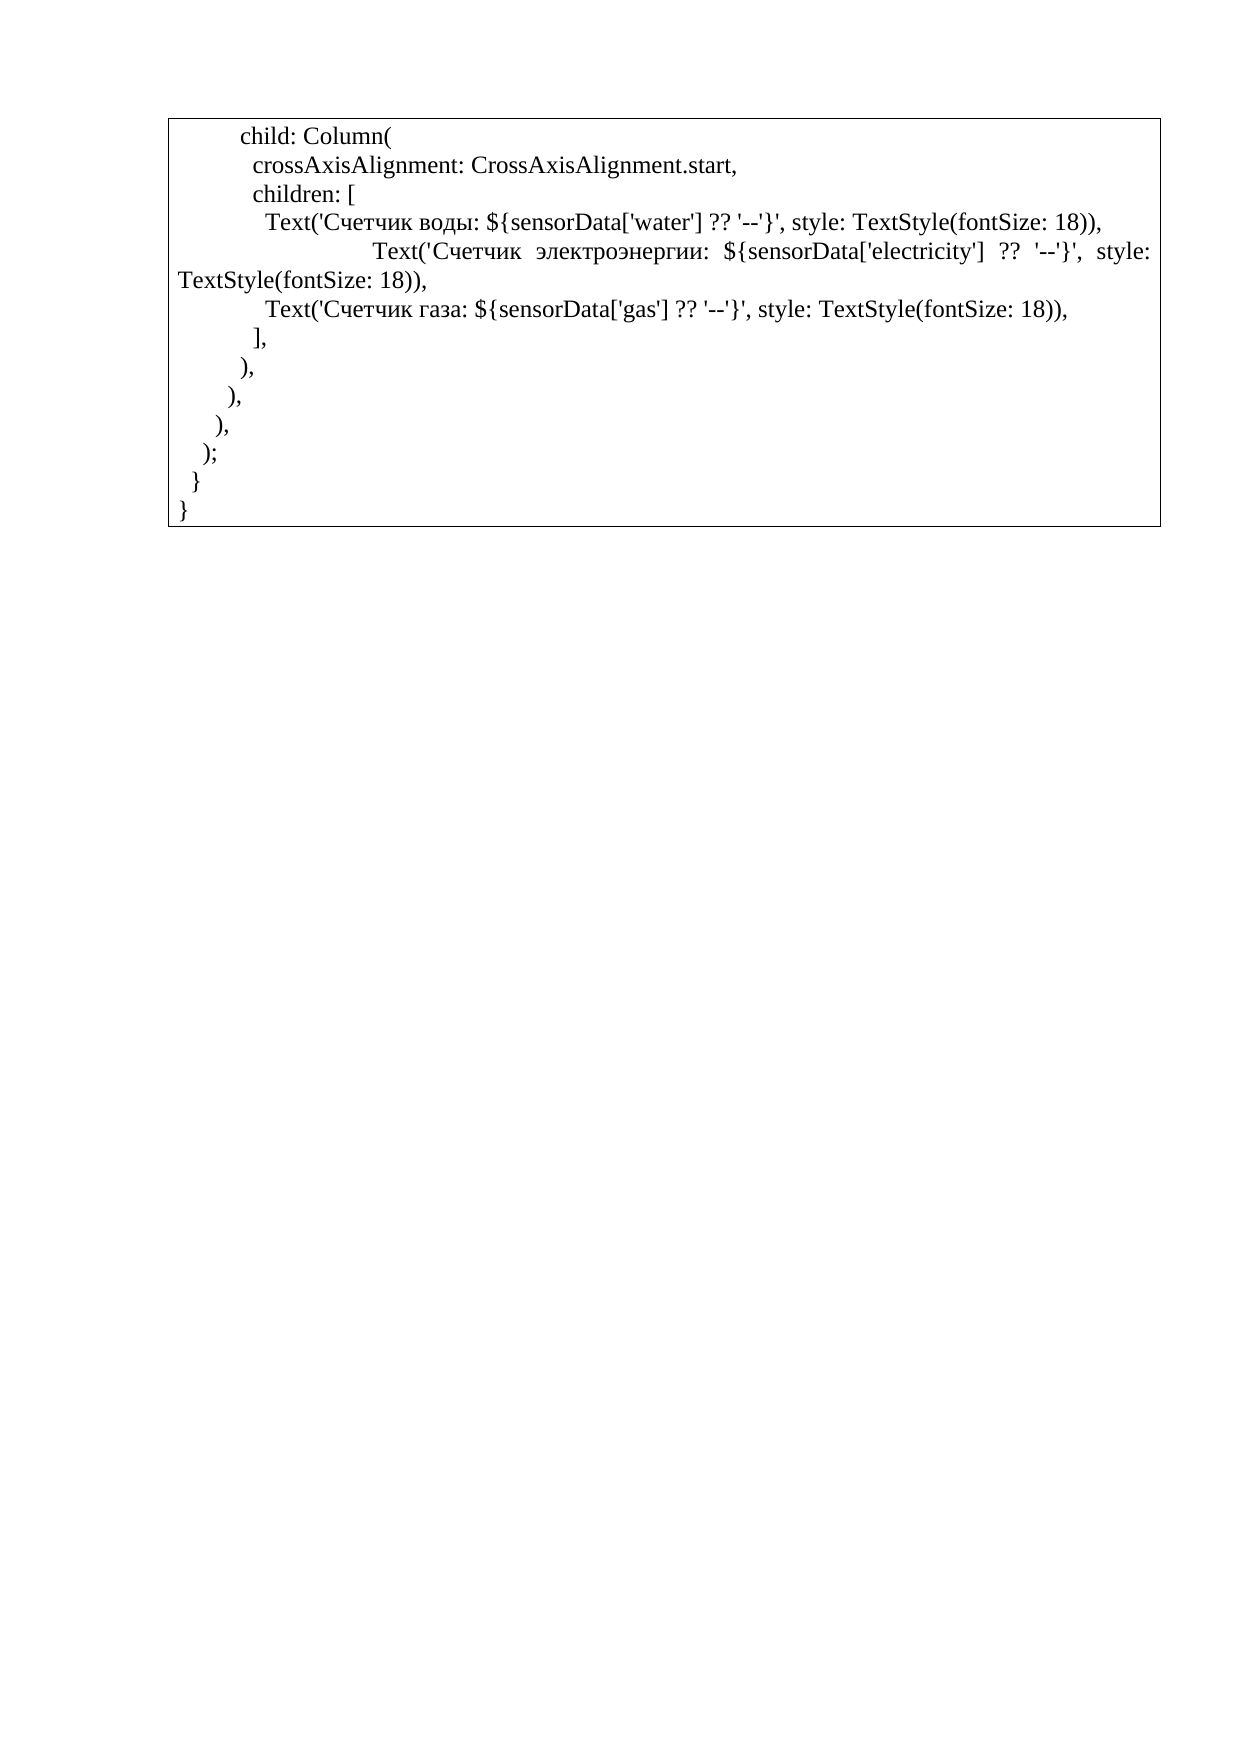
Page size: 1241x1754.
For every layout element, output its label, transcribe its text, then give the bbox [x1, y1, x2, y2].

text ), [177, 351, 1152, 380]
text ), [177, 380, 1152, 409]
text Text('Счетчик электроэнергии: ${sensorData['electricity'] ?? '--'}', style: TextStyle(fontSize: 18)), [177, 236, 1152, 294]
text child: Column( [169, 119, 1160, 150]
text ], [177, 322, 1152, 351]
text ); [177, 437, 1152, 466]
text Text('Счетчик воды: ${sensorData['water'] ?? '--'}', style: TextStyle(fontSize: 18)), [177, 207, 1152, 236]
text } [169, 492, 1160, 526]
text Text('Счетчик газа: ${sensorData['gas'] ?? '--'}', style: TextStyle(fontSize: 18)), [177, 294, 1152, 322]
text children: [ [177, 179, 1152, 207]
text ), [177, 409, 1152, 437]
text } [177, 466, 1152, 492]
text crossAxisAlignment: CrossAxisAlignment.start, [177, 150, 1152, 179]
